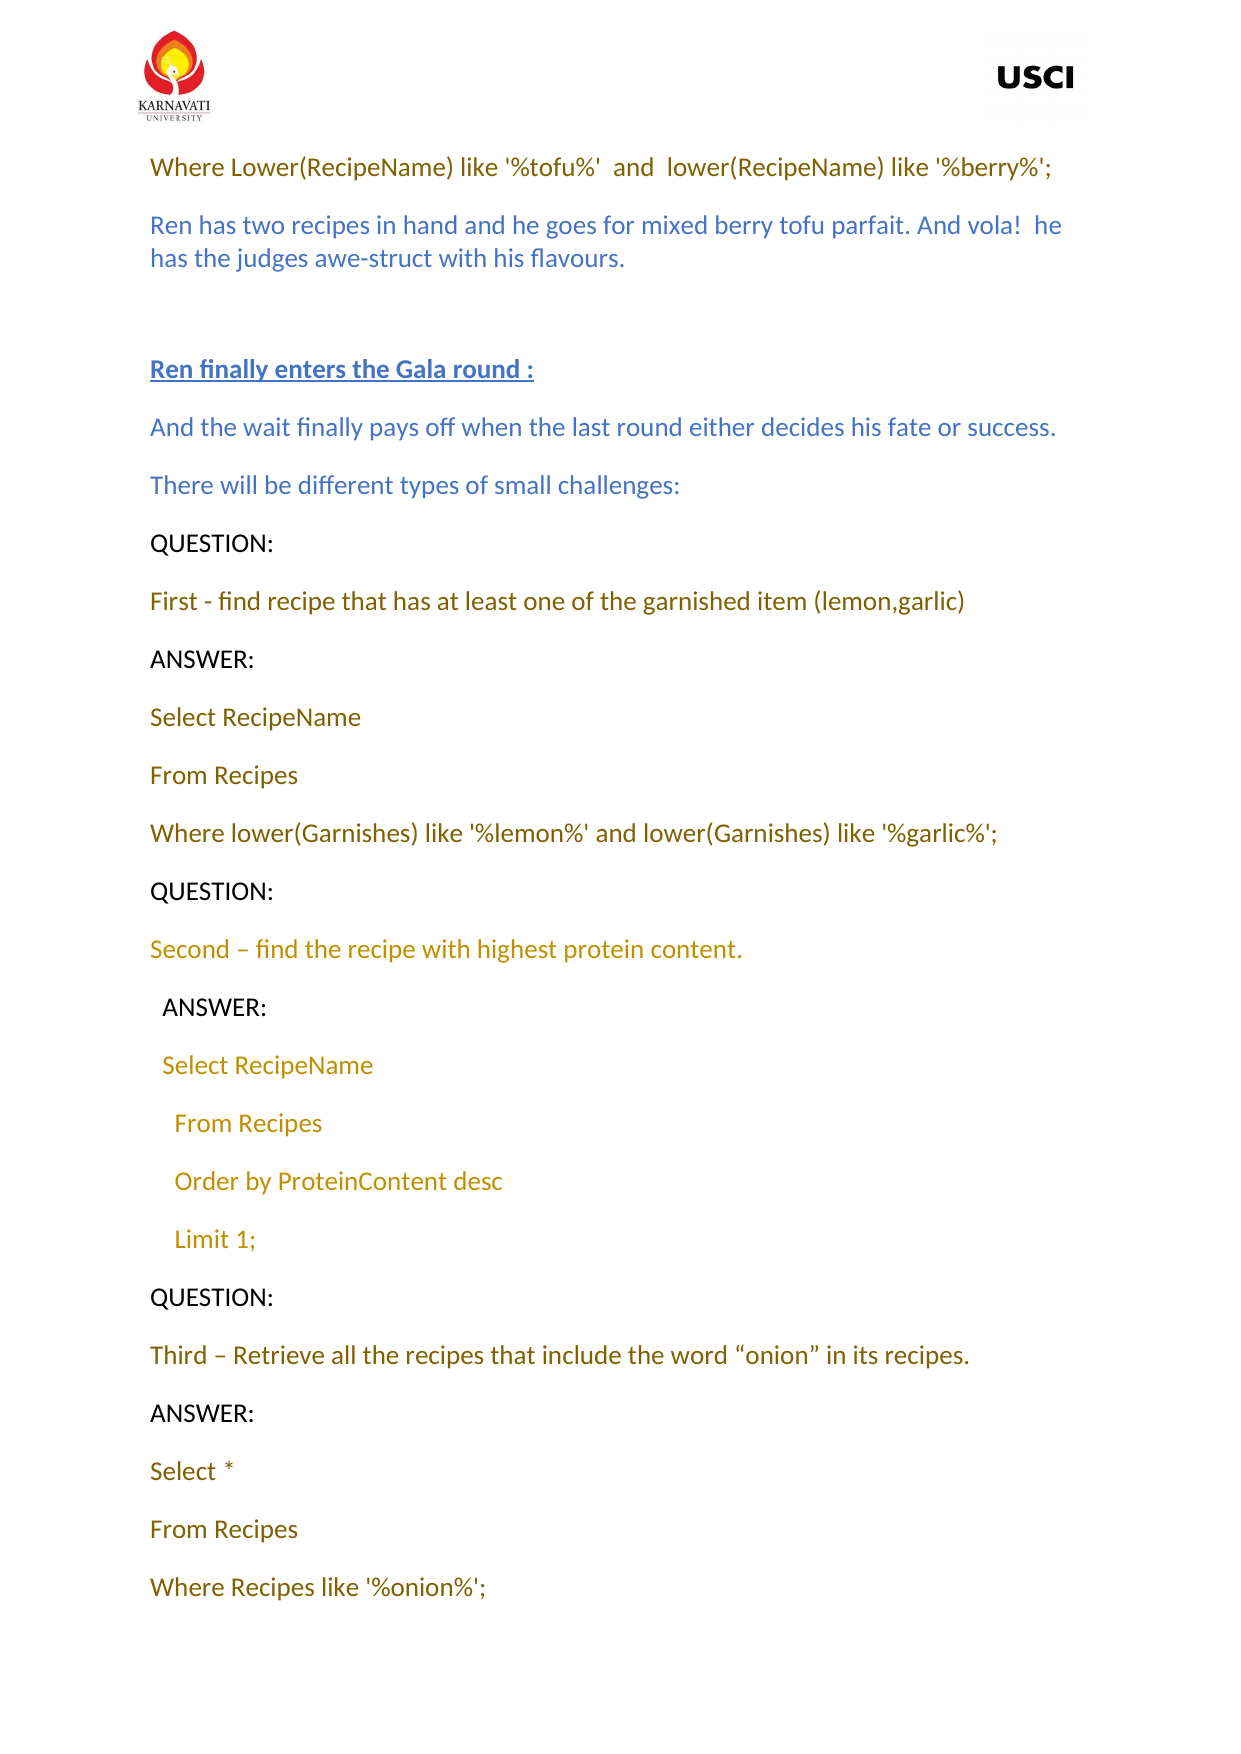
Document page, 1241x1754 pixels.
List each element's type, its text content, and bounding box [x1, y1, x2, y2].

text Limit 1; [150, 1222, 1090, 1255]
text Select RecipeName [150, 700, 1090, 733]
text QUESTION: [150, 1280, 1090, 1313]
text Where Recipes like '%onion%'; [150, 1571, 1090, 1603]
text ANSWER: [150, 990, 1090, 1023]
picture [980, 29, 1091, 126]
text Select * [150, 1454, 1090, 1487]
text QUESTION: [150, 526, 1090, 559]
text ANSWER: [150, 1396, 1090, 1429]
text Select RecipeName [150, 1048, 1090, 1081]
text Order by ProteinContent desc [150, 1164, 1090, 1197]
text From Recipes [150, 1106, 1090, 1139]
text Where Lower(RecipeName) like '%tofu%' and lower(RecipeName) like '%berry%'; [150, 150, 1090, 183]
text Second – find the recipe with highest protein content. [150, 932, 1090, 965]
text Ren has two recipes in hand and he goes for mixed berry tofu parfait. And vola! he has the judges awe-struct with his flavours. [150, 208, 1090, 274]
picture [121, 20, 227, 131]
text Third – Retrieve all the recipes that include the word “onion” in its recipes. [150, 1338, 1090, 1371]
text Ren finally enters the Gala round : [150, 352, 1090, 385]
text From Recipes [150, 758, 1090, 791]
text QUESTION: [150, 874, 1090, 907]
text Where lower(Garnishes) like '%lemon%' and lower(Garnishes) like '%garlic%'; [150, 816, 1090, 849]
text And the wait finally pays off when the last round either decides his fate or success. [150, 410, 1090, 443]
text ANSWER: [150, 642, 1090, 675]
text From Recipes [150, 1512, 1090, 1546]
text First - find recipe that has at least one of the garnished item (lemon,garlic) [150, 584, 1090, 617]
text There will be different types of small challenges: [150, 468, 1090, 501]
